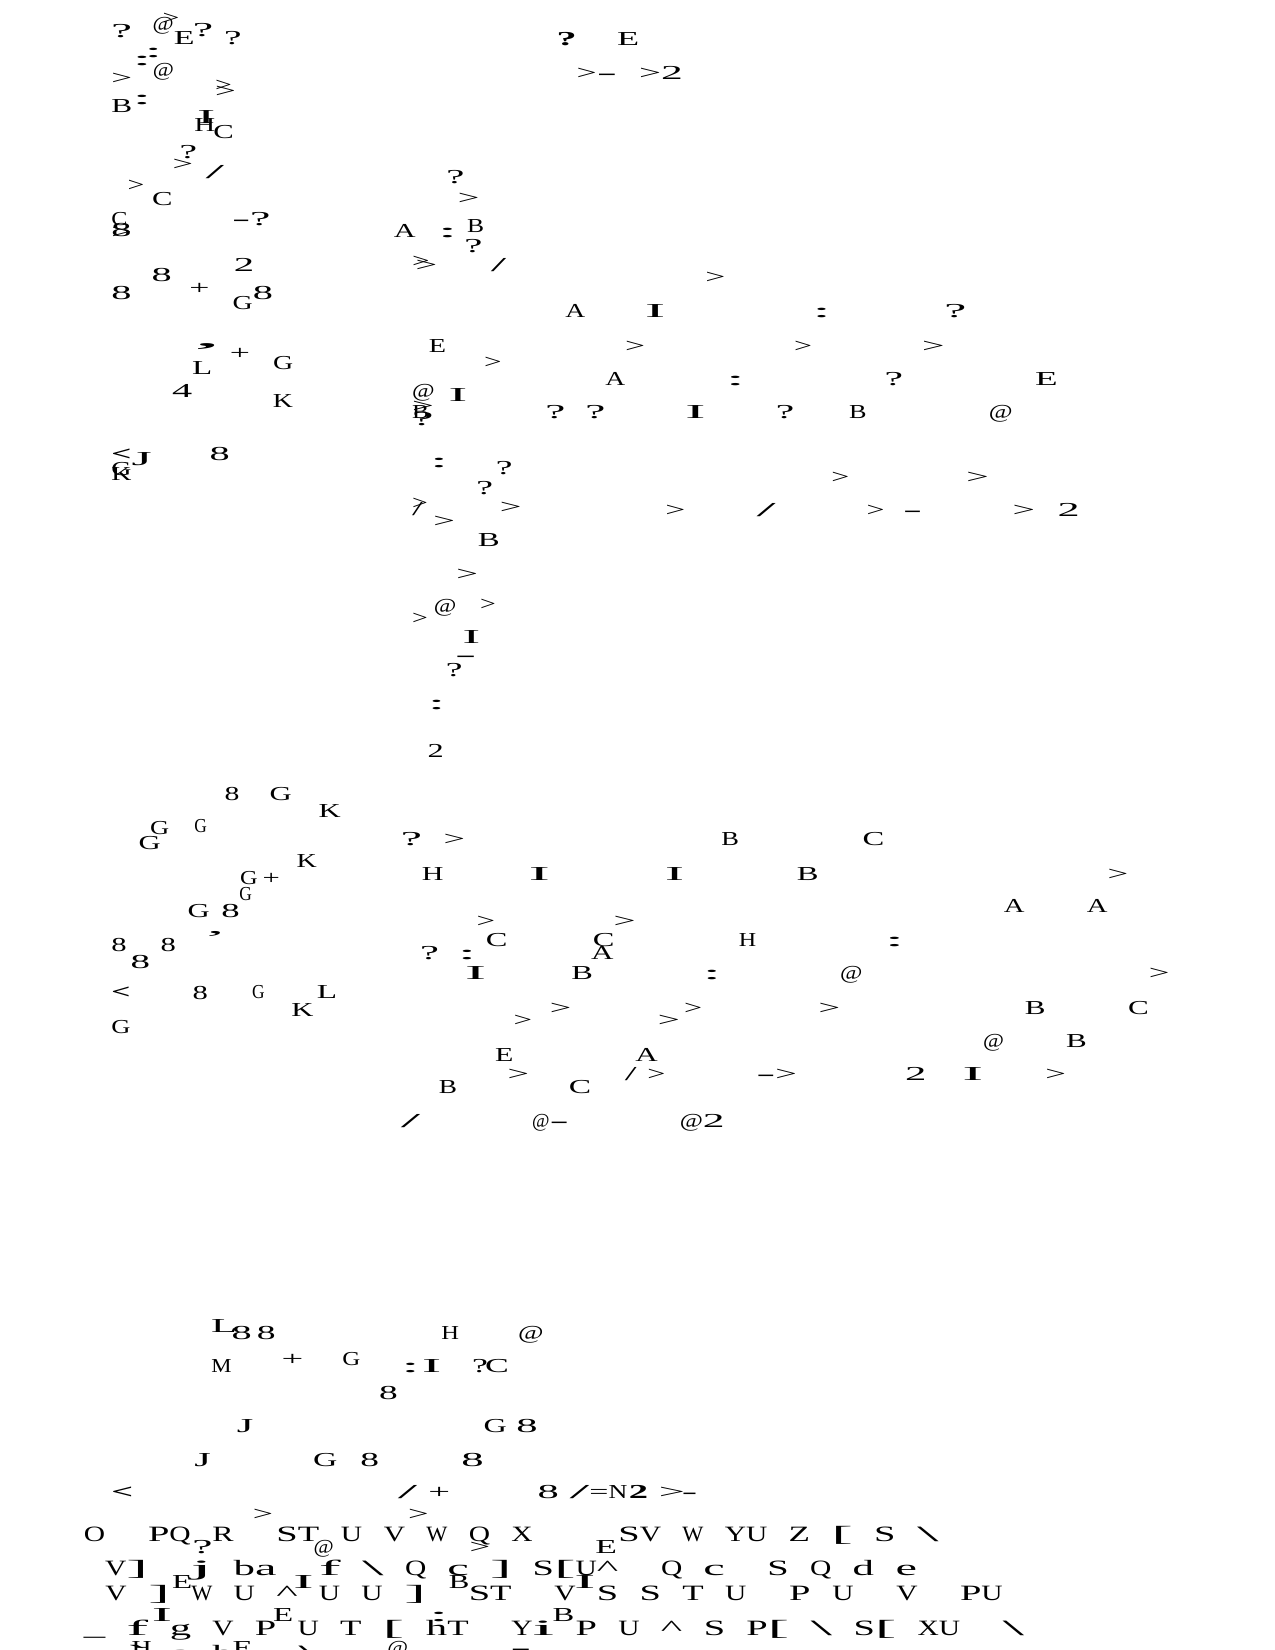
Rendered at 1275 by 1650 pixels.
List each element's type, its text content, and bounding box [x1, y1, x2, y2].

text M8 8 :IH ?C @ [189, 1321, 1210, 1376]
text A>:> / ?>-E>2 [393, 192, 521, 291]
text ?A?A>I>I>: /?>:>B>?->?>@>E2 [545, 381, 1210, 428]
text ?H>IC>I>BC / >I>:BH->B>@C:2 I@AB>BA>C> /?B:>E>@-CA>A>@2 [401, 1043, 1210, 1137]
text ?>I:@HH>:IB?@E /?C>:>?I>-?>:C>?C2 [111, 0, 291, 281]
text A>:> / ?>-E>2 [556, 0, 1210, 99]
text < +8+ 8J 4 8 8 G G L G K K 8 , [111, 291, 325, 316]
text < G,8GG G KL 8 G8 G 8G + K K G8G 8 [111, 920, 354, 971]
text BE??>:IB> / @>@>B>?>-?>:?I>?>2 [412, 380, 521, 767]
